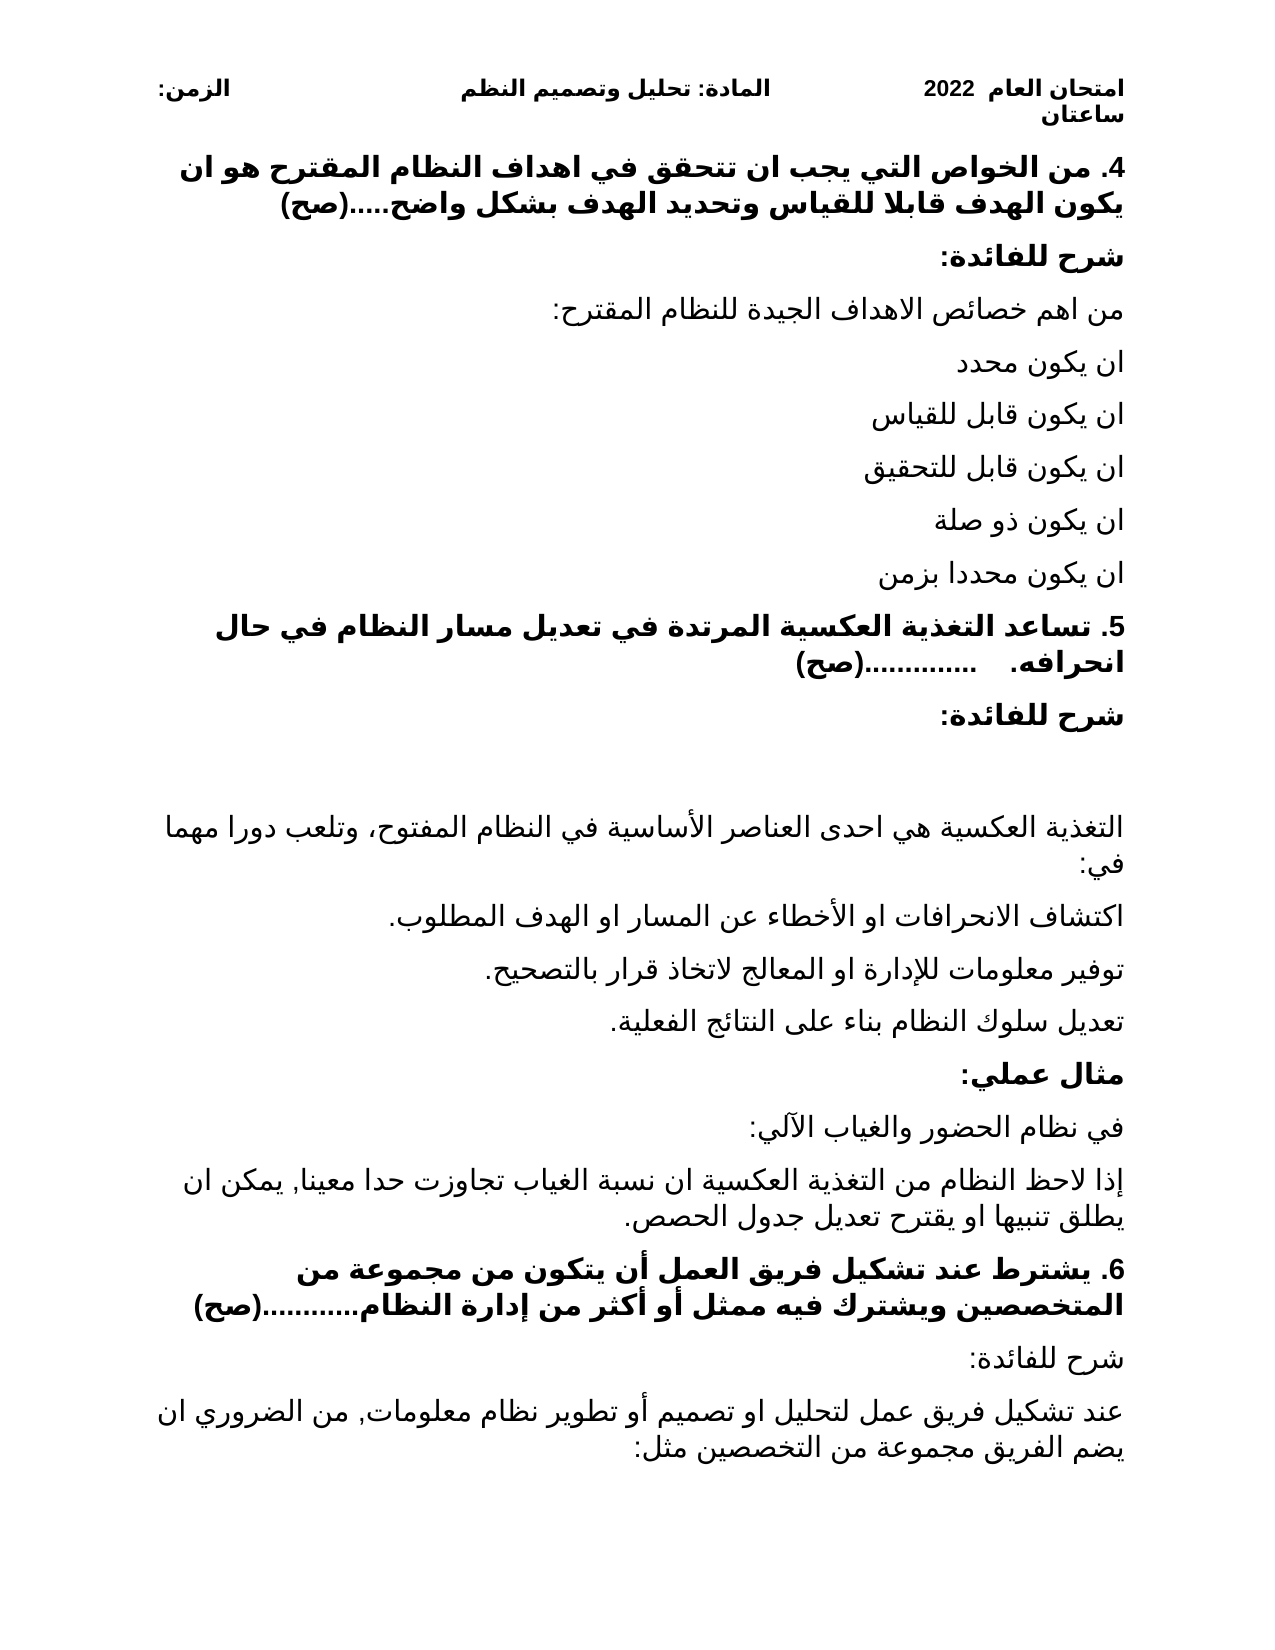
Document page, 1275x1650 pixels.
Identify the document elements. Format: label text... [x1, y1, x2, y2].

text مثال عملي: [150, 1057, 1125, 1091]
text عند تشكيل فريق عمل لتحليل او تصميم أو تطوير نظام معلومات, من الضروري ان يضم الفريق مجموعة من التخصصين مثل: [150, 1394, 1125, 1463]
text ان يكون قابل للقياس [150, 397, 1125, 431]
text تعديل سلوك النظام بناء على النتائج الفعلية. [150, 1004, 1125, 1038]
text شرح للفائدة: [150, 1341, 1125, 1374]
text 6. يشترط عند تشكيل فريق العمل أن يتكون من مجموعة من المتخصصين ويشترك فيه ممثل أو أكثر من إدارة النظام............(صح) [150, 1252, 1125, 1322]
text 4. من الخواص التي يجب ان تتحقق في اهداف النظام المقترح هو ان يكون الهدف قابلا للقياس وتحديد الهدف بشكل واضح.....(صح) [150, 150, 1125, 220]
text إذا لاحظ النظام من التغذية العكسية ان نسبة الغياب تجاوزت حدا معينا, يمكن ان يطلق تنبيها او يقترح تعديل جدول الحصص. [150, 1163, 1125, 1233]
text توفير معلومات للإدارة او المعالج لاتخاذ قرار بالتصحيح. [150, 952, 1125, 985]
text شرح للفائدة: [150, 698, 1125, 731]
text ان يكون ذو صلة [150, 503, 1125, 537]
text من اهم خصائص الاهداف الجيدة للنظام المقترح: [150, 292, 1125, 325]
text ان يكون محدد [150, 344, 1125, 378]
text شرح للفائدة: [150, 239, 1125, 272]
text اكتشاف الانحرافات او الأخطاء عن المسار او الهدف المطلوب. [150, 899, 1125, 932]
text 5. تساعد التغذية العكسية المرتدة في تعديل مسار النظام في حال انحرافه. ..............(صح) [150, 609, 1125, 678]
text التغذية العكسية هي احدى العناصر الأساسية في النظام المفتوح، وتلعب دورا مهما في: [150, 810, 1125, 879]
text في نظام الحضور والغياب الآلي: [150, 1110, 1125, 1144]
text ان يكون قابل للتحقيق [150, 450, 1125, 484]
text ان يكون محددا بزمن [150, 556, 1125, 589]
